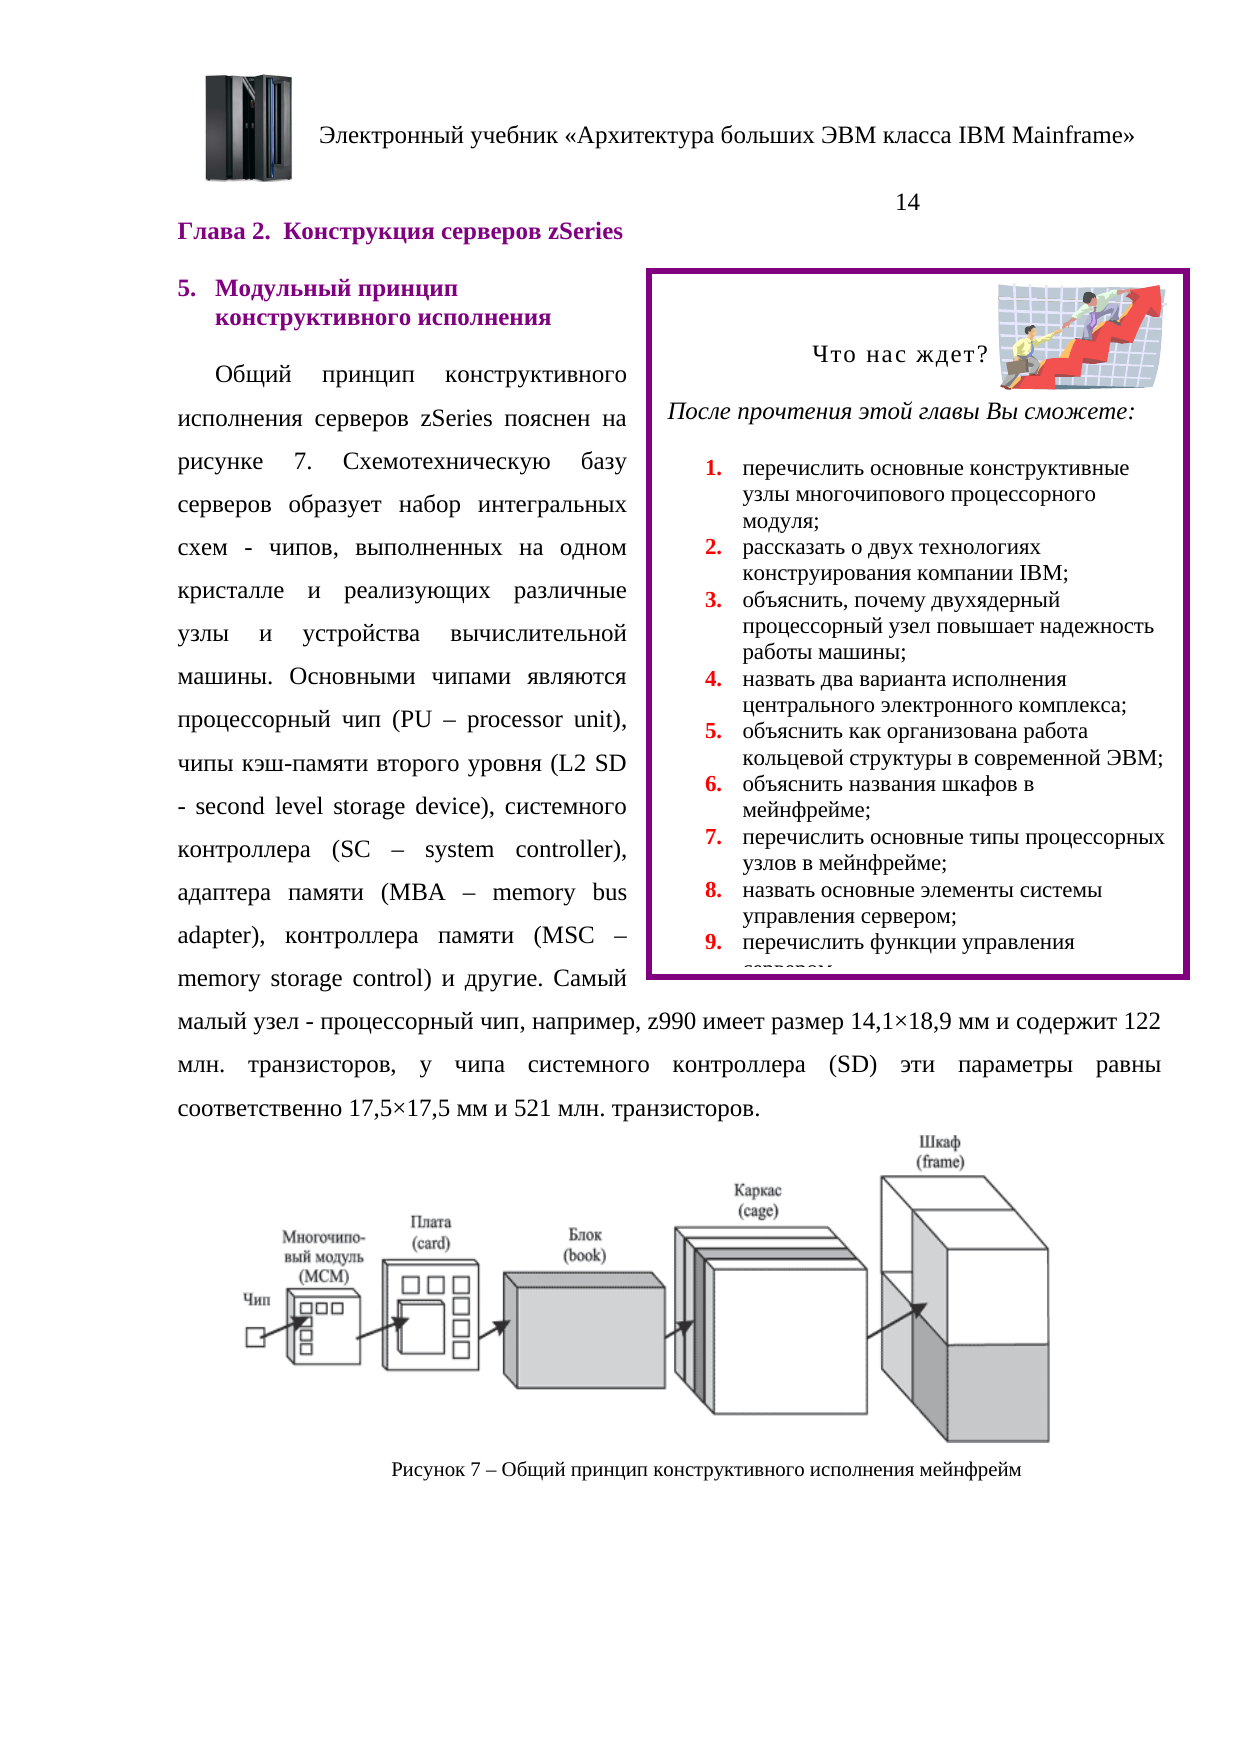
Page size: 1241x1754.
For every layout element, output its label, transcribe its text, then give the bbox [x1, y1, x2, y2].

text Общий принцип конструктивного исполнения серверов zSeries пояснен на рисунке 7. Схемотехническую базу серверов образует набор интегральных схем - чипов, выполненных на одном кристалле и реализующих различные узлы и устройства вычислительной машины. Основными чипами являются процессорный чип (PU – processor unit), чипы кэш-памяти второго уровня (L2 SD - second level storage device), системного контроллера (SC – system controller), адаптера памяти (MBA – memory bus adapter), контроллера памяти (MSC –memory storage control) и другие. Самый малый узел - процессорный чип, например, z990 имеет размер 14,1×18,9 мм и содержит 122 млн. транзисторов, у чипа системного контроллера (SD) эти параметры равны соответственно 17,5×17,5 мм и 521 млн. транзисторов. [177, 359, 1162, 1121]
picture [204, 73, 294, 182]
subtitle Модульный принцип конструктивного исполнения [177, 273, 646, 331]
text Рисунок 7 – Общий принцип конструктивного исполнения мейнфрейм [177, 1457, 1162, 1481]
picture [233, 1135, 1050, 1443]
subtitle Глава 2. Конструкция серверов zSeries [177, 216, 1162, 244]
